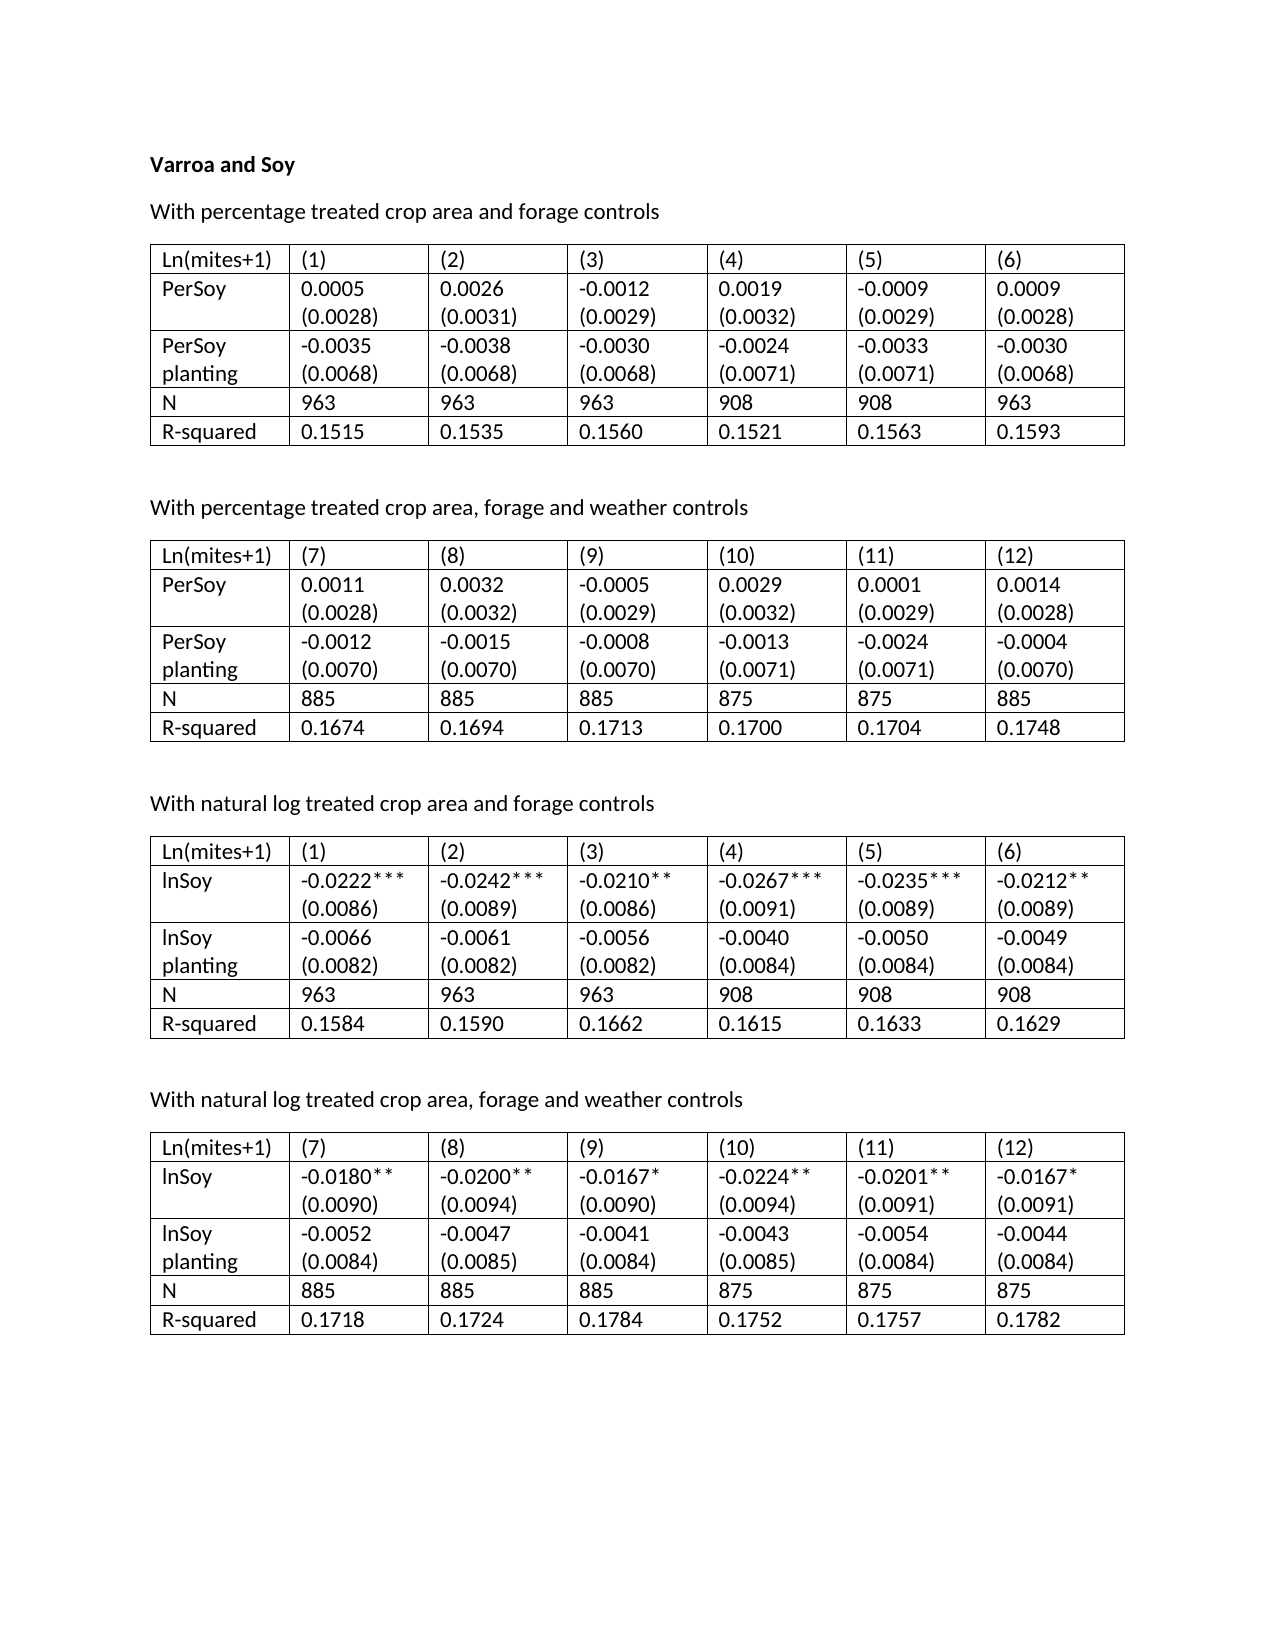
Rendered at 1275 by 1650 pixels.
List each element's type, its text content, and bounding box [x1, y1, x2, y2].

table_cell 0.0001 (0.0029) [847, 570, 985, 626]
table_cell 963 [429, 980, 567, 1008]
table_header (8) [429, 1133, 567, 1161]
table_header (8) [429, 541, 567, 569]
table_cell -0.0024 (0.0071) [847, 627, 985, 683]
table_cell 0.1615 [708, 1009, 846, 1037]
table_cell 908 [847, 980, 985, 1008]
table_cell -0.0035 (0.0068) [290, 331, 428, 387]
table_cell -0.0167* (0.0091) [986, 1162, 1124, 1218]
table_header (12) [986, 1133, 1124, 1161]
table_cell 0.1674 [290, 713, 428, 741]
table_cell -0.0004 (0.0070) [986, 627, 1124, 683]
text Varroa and Soy [150, 150, 1125, 178]
table_cell N [151, 388, 289, 416]
table_cell 885 [290, 684, 428, 712]
table_cell 0.0005 (0.0028) [290, 274, 428, 330]
table_cell 0.0026 (0.0031) [429, 274, 567, 330]
table_cell -0.0212** (0.0089) [986, 866, 1124, 922]
table_cell 0.1590 [429, 1009, 567, 1037]
table_cell -0.0201** (0.0091) [847, 1162, 985, 1218]
table_cell 0.1662 [568, 1009, 707, 1037]
table_cell -0.0040 (0.0084) [708, 923, 846, 979]
table_header Ln(mites+1) [151, 245, 289, 273]
table_cell 875 [986, 1276, 1124, 1304]
table_cell 0.1629 [986, 1009, 1124, 1037]
table_cell -0.0222*** (0.0086) [290, 866, 428, 922]
table_cell 885 [568, 684, 707, 712]
table_cell 963 [986, 388, 1124, 416]
table_cell -0.0009 (0.0029) [847, 274, 985, 330]
table_cell -0.0167* (0.0090) [568, 1162, 707, 1218]
table_cell 885 [429, 1276, 567, 1304]
table_cell 885 [429, 684, 567, 712]
table_cell 0.1633 [847, 1009, 985, 1037]
table_cell -0.0242*** (0.0089) [429, 866, 567, 922]
table_cell 0.1718 [290, 1306, 428, 1333]
text With natural log treated crop area and forage controls [150, 789, 1125, 817]
table_cell 0.1535 [429, 417, 567, 445]
table_cell -0.0015 (0.0070) [429, 627, 567, 683]
table_header (11) [847, 541, 985, 569]
table_cell -0.0061 (0.0082) [429, 923, 567, 979]
table_cell -0.0012 (0.0029) [568, 274, 707, 330]
table_header Ln(mites+1) [151, 541, 289, 569]
table_cell -0.0267*** (0.0091) [708, 866, 846, 922]
table_cell 0.1584 [290, 1009, 428, 1037]
table_cell N [151, 980, 289, 1008]
table_cell R-squared [151, 1306, 289, 1333]
table_cell 875 [708, 1276, 846, 1304]
table_cell 0.1713 [568, 713, 707, 741]
table_cell 908 [708, 980, 846, 1008]
table_cell PerSoy planting [151, 331, 289, 387]
table_cell 0.1563 [847, 417, 985, 445]
table_cell 0.1784 [568, 1306, 707, 1333]
table_cell -0.0050 (0.0084) [847, 923, 985, 979]
table_cell -0.0066 (0.0082) [290, 923, 428, 979]
table_cell -0.0041 (0.0084) [568, 1219, 707, 1275]
table_cell -0.0180** (0.0090) [290, 1162, 428, 1218]
table_cell 908 [708, 388, 846, 416]
table_cell 875 [847, 684, 985, 712]
table_header (10) [708, 1133, 846, 1161]
table_header (4) [708, 837, 846, 865]
table_cell 963 [568, 980, 707, 1008]
table_cell -0.0005 (0.0029) [568, 570, 707, 626]
table_cell -0.0056 (0.0082) [568, 923, 707, 979]
table_cell 875 [847, 1276, 985, 1304]
table_cell -0.0200** (0.0094) [429, 1162, 567, 1218]
table_cell -0.0235*** (0.0089) [847, 866, 985, 922]
table_cell -0.0044 (0.0084) [986, 1219, 1124, 1275]
table_header (3) [568, 837, 707, 865]
text With percentage treated crop area, forage and weather controls [150, 493, 1125, 521]
table_header (6) [986, 837, 1124, 865]
table_cell 0.1593 [986, 417, 1124, 445]
table_cell PerSoy planting [151, 627, 289, 683]
table_cell lnSoy [151, 866, 289, 922]
table_cell -0.0054 (0.0084) [847, 1219, 985, 1275]
table_cell 0.0014 (0.0028) [986, 570, 1124, 626]
table_cell -0.0052 (0.0084) [290, 1219, 428, 1275]
table_cell -0.0030 (0.0068) [986, 331, 1124, 387]
table_header (10) [708, 541, 846, 569]
table_cell 0.1521 [708, 417, 846, 445]
table_cell R-squared [151, 417, 289, 445]
table_cell 963 [290, 388, 428, 416]
table_cell 0.1515 [290, 417, 428, 445]
table_cell 875 [708, 684, 846, 712]
table_header (2) [429, 837, 567, 865]
table_cell R-squared [151, 713, 289, 741]
table_header (5) [847, 837, 985, 865]
table_cell N [151, 684, 289, 712]
table_cell -0.0047 (0.0085) [429, 1219, 567, 1275]
table_cell PerSoy [151, 274, 289, 330]
table_cell 963 [568, 388, 707, 416]
table_cell 0.0019 (0.0032) [708, 274, 846, 330]
text With natural log treated crop area, forage and weather controls [150, 1085, 1125, 1113]
table_cell 908 [847, 388, 985, 416]
table_header (2) [429, 245, 567, 273]
text With percentage treated crop area and forage controls [150, 197, 1125, 225]
table_header (3) [568, 245, 707, 273]
table_cell 0.0029 (0.0032) [708, 570, 846, 626]
table_header Ln(mites+1) [151, 1133, 289, 1161]
table_header (6) [986, 245, 1124, 273]
table_cell 0.1748 [986, 713, 1124, 741]
table_header (9) [568, 541, 707, 569]
table_cell -0.0030 (0.0068) [568, 331, 707, 387]
table_cell -0.0210** (0.0086) [568, 866, 707, 922]
table_cell lnSoy planting [151, 923, 289, 979]
table_header (1) [290, 837, 428, 865]
table_cell 0.1694 [429, 713, 567, 741]
table_cell 0.0032 (0.0032) [429, 570, 567, 626]
table_cell 963 [290, 980, 428, 1008]
table_cell 908 [986, 980, 1124, 1008]
table_cell -0.0024 (0.0071) [708, 331, 846, 387]
table_cell 0.0009 (0.0028) [986, 274, 1124, 330]
table_cell -0.0038 (0.0068) [429, 331, 567, 387]
table_cell lnSoy planting [151, 1219, 289, 1275]
table_cell 0.1752 [708, 1306, 846, 1333]
table_cell 0.0011 (0.0028) [290, 570, 428, 626]
table_cell 0.1560 [568, 417, 707, 445]
table_cell -0.0224** (0.0094) [708, 1162, 846, 1218]
table_cell -0.0043 (0.0085) [708, 1219, 846, 1275]
table_header (12) [986, 541, 1124, 569]
table_cell -0.0013 (0.0071) [708, 627, 846, 683]
table_cell 0.1757 [847, 1306, 985, 1333]
table_cell 885 [986, 684, 1124, 712]
table_cell PerSoy [151, 570, 289, 626]
table_cell 0.1724 [429, 1306, 567, 1333]
table_cell R-squared [151, 1009, 289, 1037]
table_header (4) [708, 245, 846, 273]
table_cell 0.1700 [708, 713, 846, 741]
table_header (7) [290, 1133, 428, 1161]
table_cell 0.1782 [986, 1306, 1124, 1333]
table_cell -0.0049 (0.0084) [986, 923, 1124, 979]
table_cell 963 [429, 388, 567, 416]
table_cell -0.0033 (0.0071) [847, 331, 985, 387]
table_cell 885 [568, 1276, 707, 1304]
table_cell 0.1704 [847, 713, 985, 741]
table_header (11) [847, 1133, 985, 1161]
table_header (5) [847, 245, 985, 273]
table_cell 885 [290, 1276, 428, 1304]
table_header (9) [568, 1133, 707, 1161]
table_cell N [151, 1276, 289, 1304]
table_cell -0.0012 (0.0070) [290, 627, 428, 683]
table_header (7) [290, 541, 428, 569]
table_header Ln(mites+1) [151, 837, 289, 865]
table_cell lnSoy [151, 1162, 289, 1218]
table_cell -0.0008 (0.0070) [568, 627, 707, 683]
table_header (1) [290, 245, 428, 273]
